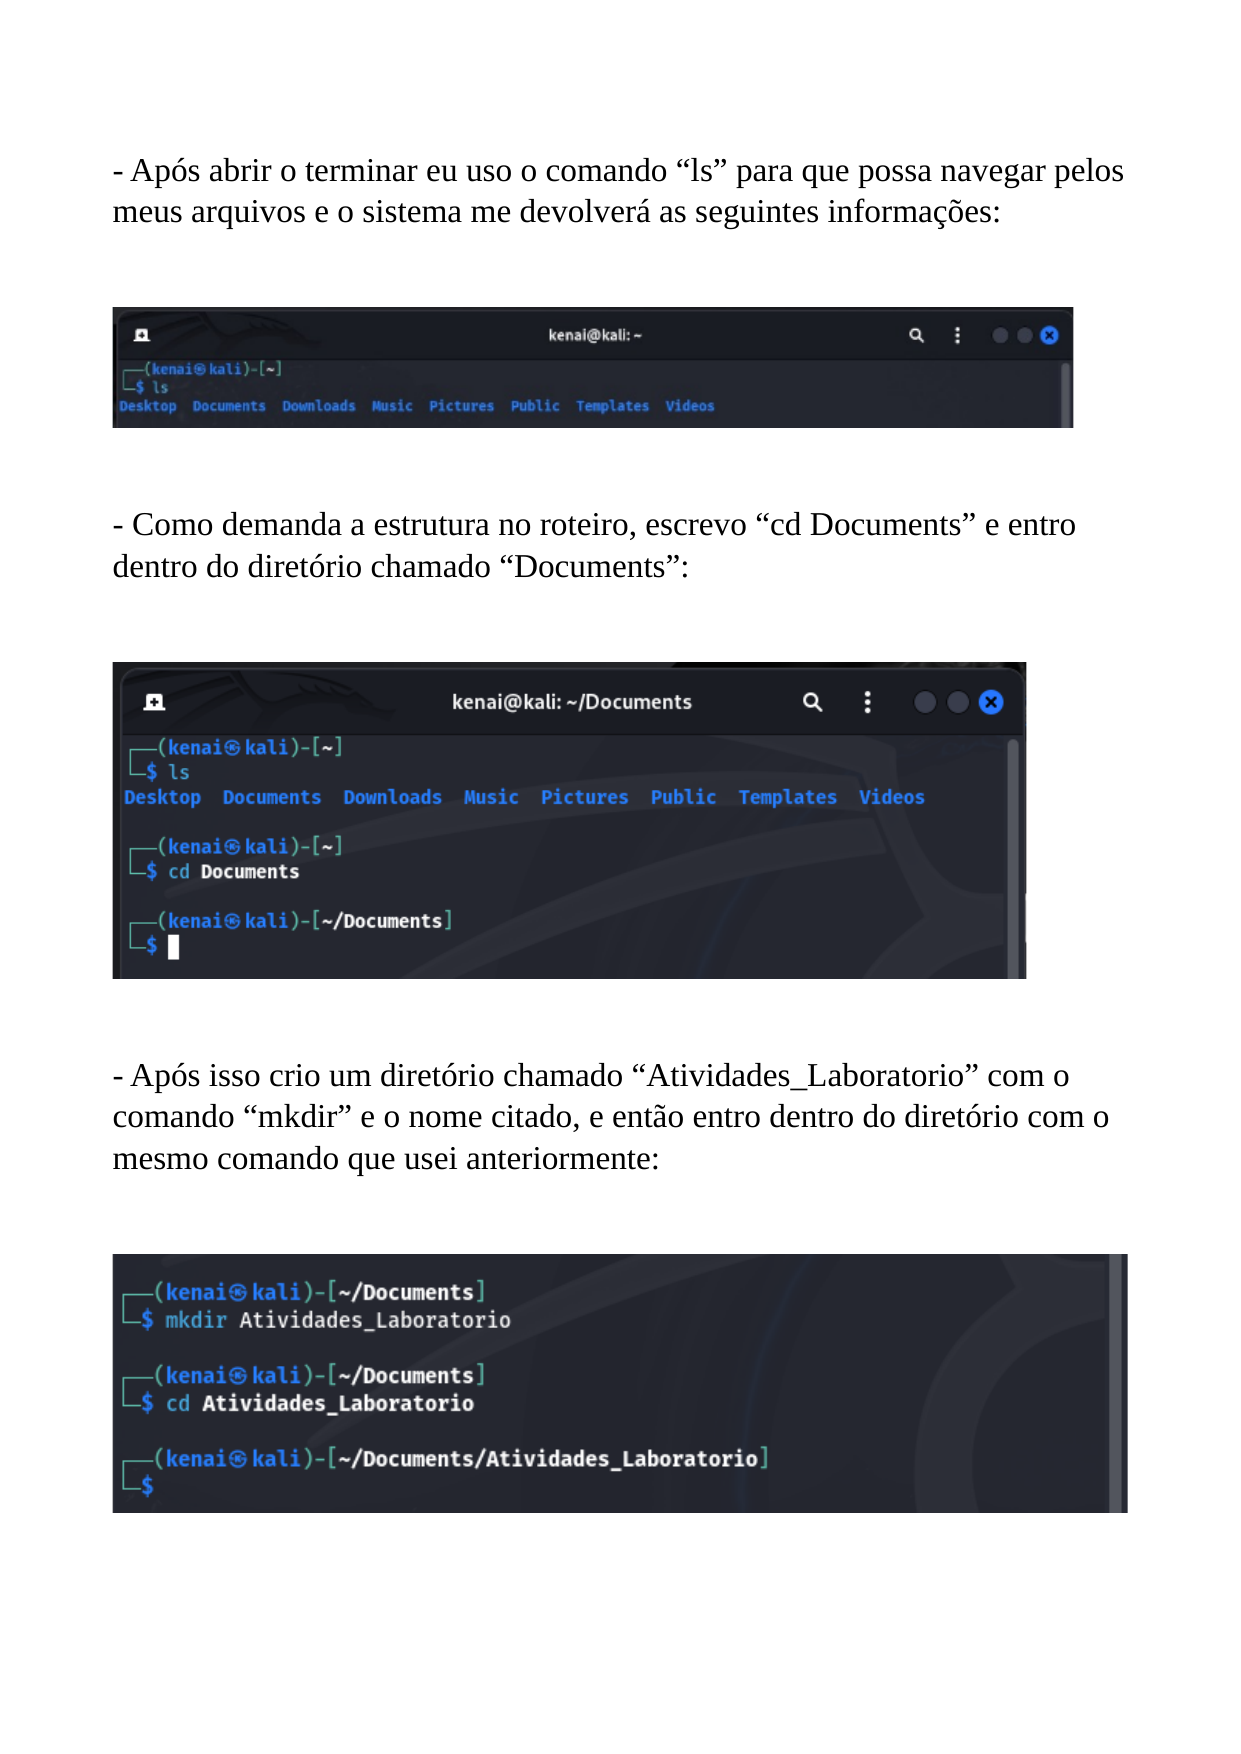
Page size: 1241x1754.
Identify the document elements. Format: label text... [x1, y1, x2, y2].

text - Após isso crio um diretório chamado “Atividades_Laboratorio” com o comando “mkdir” e o nome citado, e então entro dentro do diretório com o mesmo comando que usei anteriormente: [112, 1055, 1128, 1176]
picture [112, 307, 1074, 428]
picture [112, 662, 1027, 979]
picture [112, 1254, 1128, 1513]
text - Como demanda a estrutura no roteiro, escrevo “cd Documents” e entro dentro do diretório chamado “Documents”: [112, 504, 1128, 584]
text - Após abrir o terminar eu uso o comando “ls” para que possa navegar pelos meus arquivos e o sistema me devolverá as seguintes informações: [112, 150, 1128, 230]
